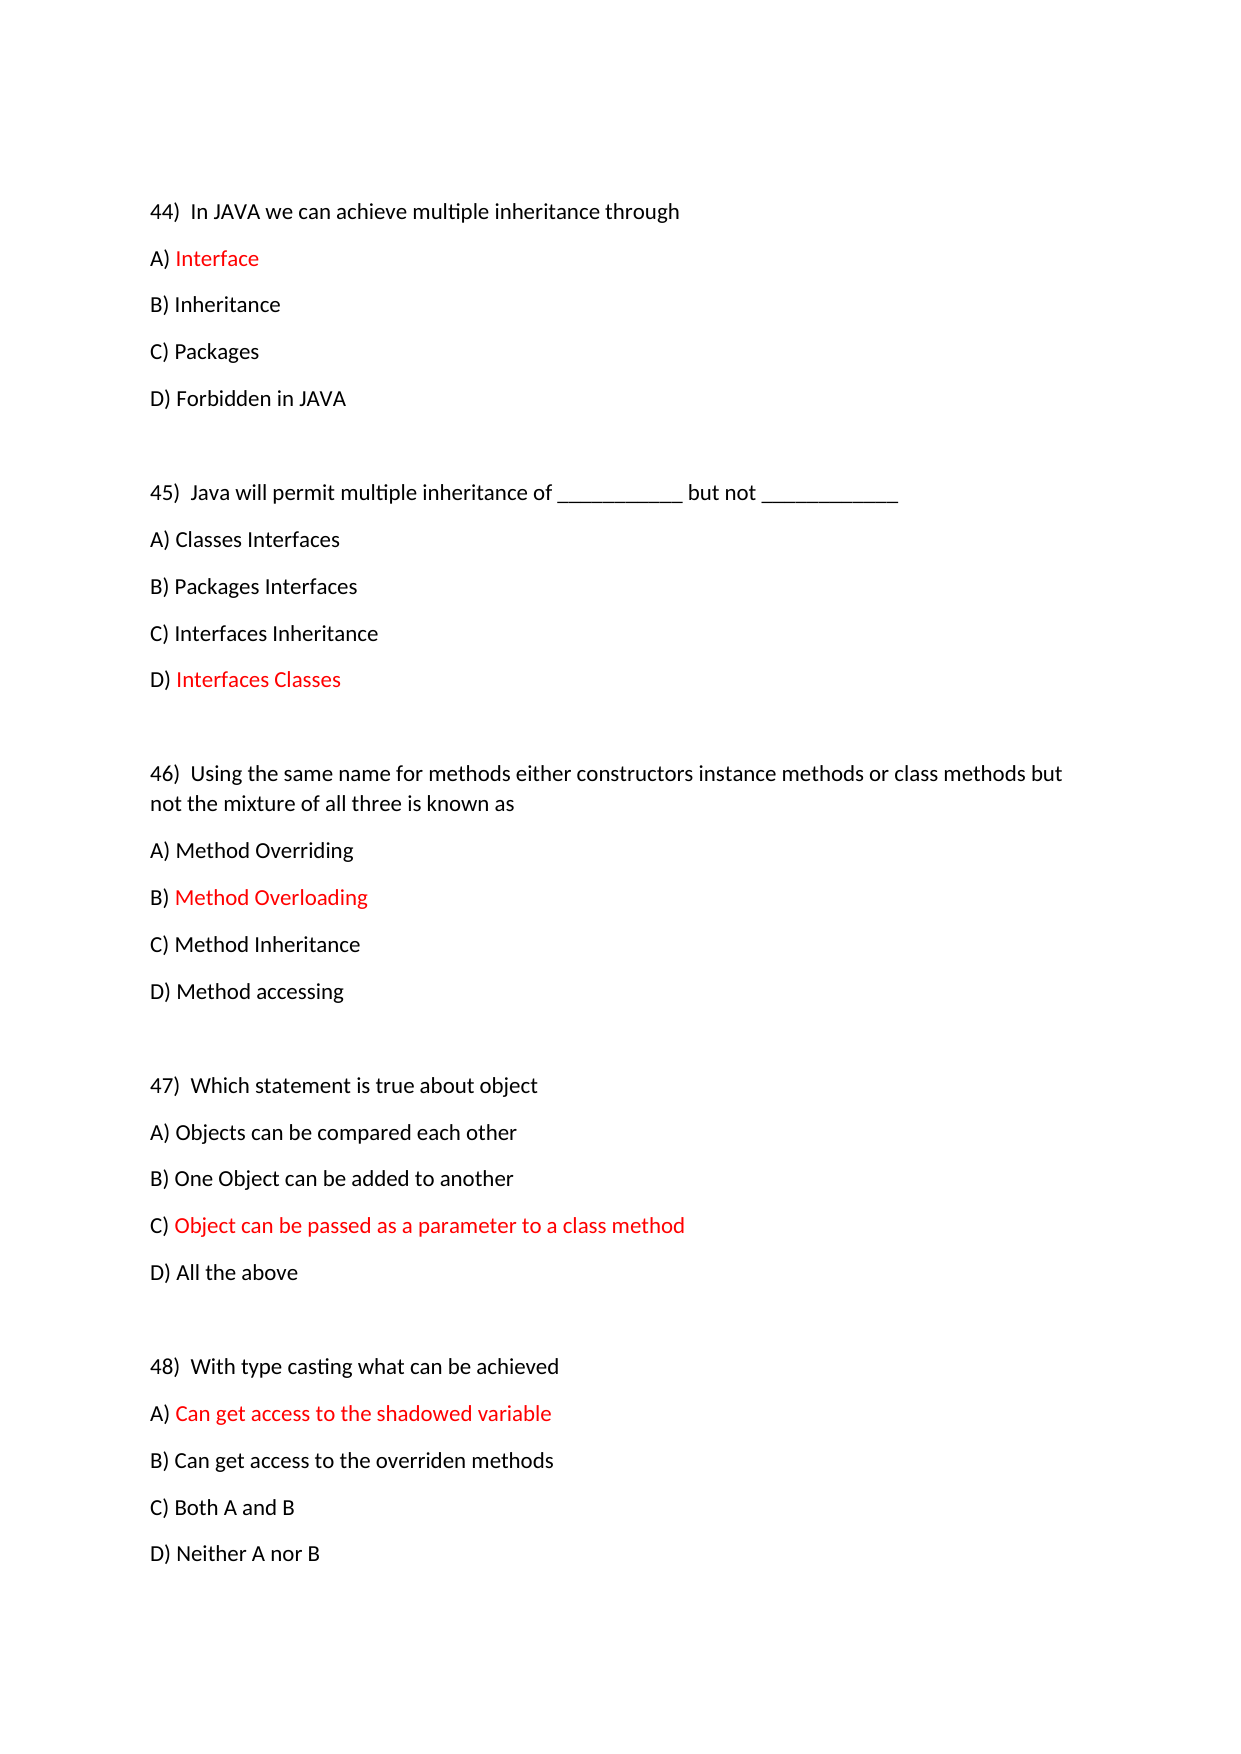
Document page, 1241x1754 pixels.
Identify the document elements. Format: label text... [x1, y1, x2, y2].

text B) Inheritance [150, 291, 1090, 319]
text D) Forbidden in JAVA [150, 384, 1090, 412]
text D) Interfaces Classes [150, 666, 1090, 694]
text C) Both A and B [150, 1493, 1090, 1521]
text A) Method Overriding [150, 836, 1090, 864]
text D) Method accessing [150, 977, 1090, 1005]
text A) Interface [150, 244, 1090, 272]
text C) Object can be passed as a parameter to a class method [150, 1211, 1090, 1239]
text B) Can get access to the overriden methods [150, 1446, 1090, 1474]
text D) Neither A nor B [150, 1539, 1090, 1568]
text D) All the above [150, 1258, 1090, 1286]
text B) Packages Interfaces [150, 572, 1090, 600]
text 47) Which statement is true about object [150, 1071, 1090, 1099]
text C) Interfaces Inheritance [150, 619, 1090, 647]
text 46) Using the same name for methods either constructors instance methods or class methods but not the mixture of all three is known as [150, 759, 1090, 818]
text 45) Java will permit multiple inheritance of ___________ but not ____________ [150, 478, 1090, 506]
text B) One Object can be added to another [150, 1164, 1090, 1193]
text C) Packages [150, 337, 1090, 366]
text 48) With type casting what can be achieved [150, 1352, 1090, 1380]
text A) Objects can be compared each other [150, 1118, 1090, 1146]
text B) Method Overloading [150, 883, 1090, 911]
text C) Method Inheritance [150, 930, 1090, 958]
text A) Can get access to the shadowed variable [150, 1399, 1090, 1427]
text 44) In JAVA we can achieve multiple inheritance through [150, 197, 1090, 225]
text A) Classes Interfaces [150, 525, 1090, 553]
